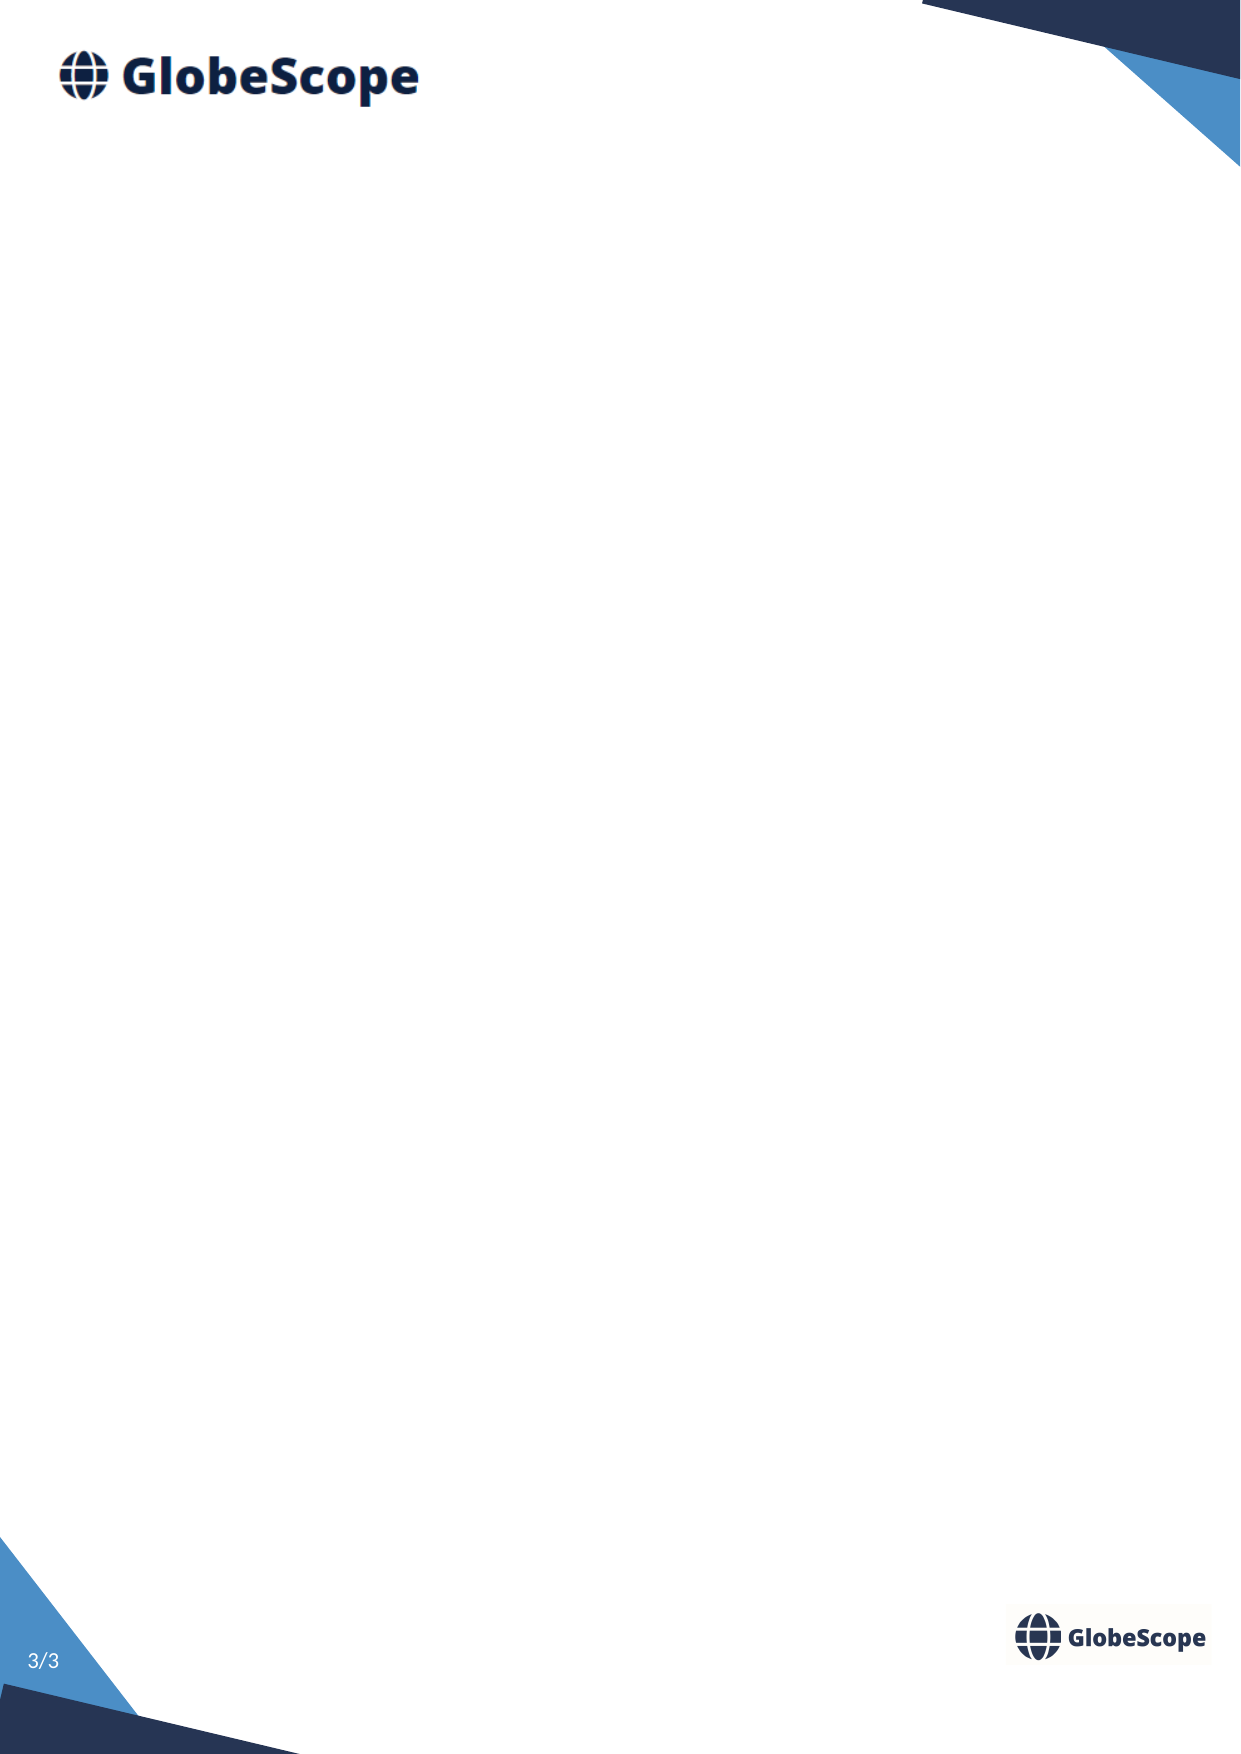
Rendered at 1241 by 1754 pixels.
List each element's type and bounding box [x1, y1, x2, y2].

picture [1005, 1604, 1212, 1664]
picture [46, 40, 432, 112]
